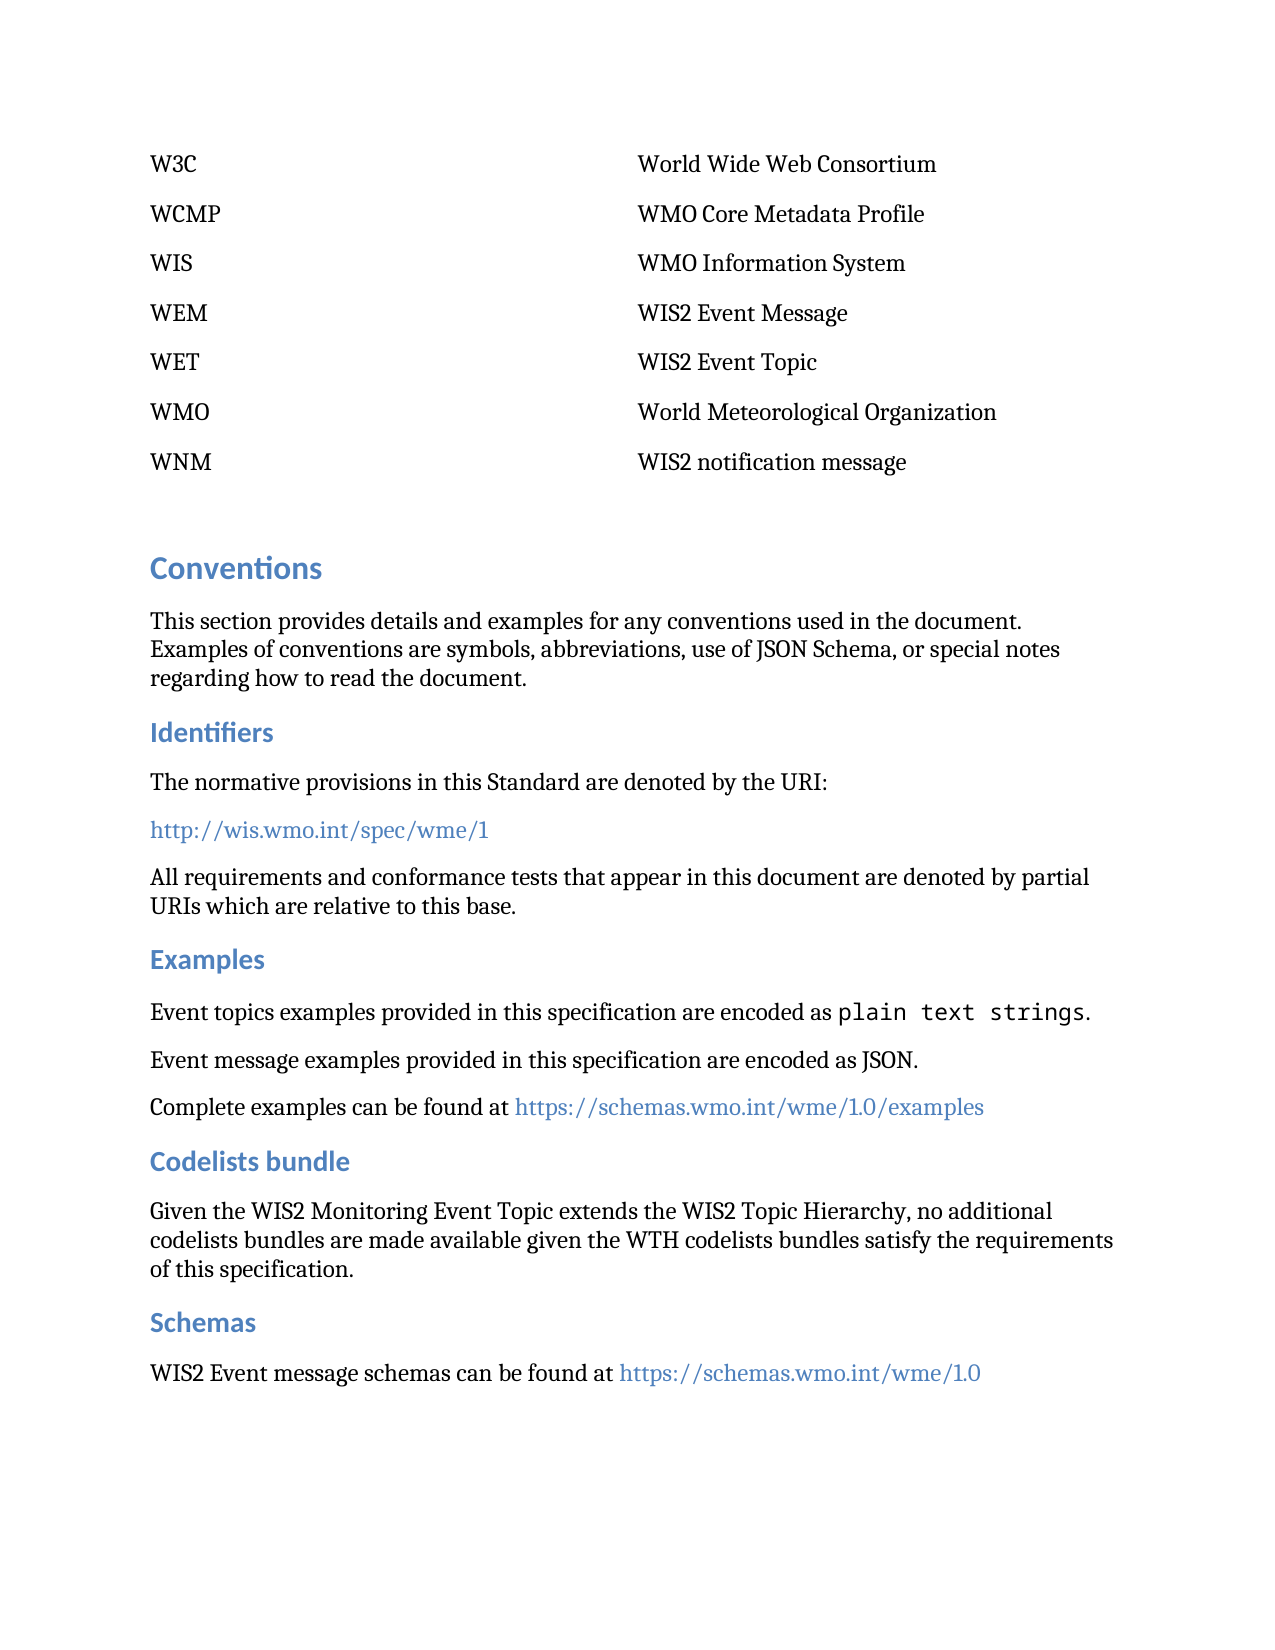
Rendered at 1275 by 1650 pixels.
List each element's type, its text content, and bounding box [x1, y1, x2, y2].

text The normative provisions in this Standard are denoted by the URI: [150, 768, 1125, 797]
table_cell WET [139, 348, 626, 398]
table_cell WIS2 Event Message [626, 299, 1114, 348]
text Complete examples can be found at https://schemas.wmo.int/wme/1.0/examples [150, 1093, 1125, 1122]
table_cell WNM [139, 448, 626, 497]
text This section provides details and examples for any conventions used in the document. Examples of conventions are symbols, abbreviations, use of JSON Schema, or special notes regarding how to read the document. [150, 607, 1125, 693]
table_cell WIS2 notification message [626, 448, 1114, 497]
text All requirements and conformance tests that appear in this document are denoted by partial URIs which are relative to this base. [150, 863, 1125, 921]
table_cell World Wide Web Consortium [626, 150, 1114, 199]
subtitle Schemas [150, 1304, 1125, 1340]
table_cell WMO [139, 398, 626, 447]
table_cell WMO Information System [626, 249, 1114, 299]
text WIS2 Event message schemas can be found at https://schemas.wmo.int/wme/1.0 [150, 1359, 1125, 1387]
subtitle Conventions [150, 547, 1125, 588]
table_cell World Meteorological Organization [626, 398, 1114, 447]
text Event topics examples provided in this specification are encoded as plain text strings. [150, 996, 1125, 1027]
table_cell WEM [139, 299, 626, 348]
table_cell WMO Core Metadata Profile [626, 200, 1114, 249]
subtitle Identifiers [150, 714, 1125, 749]
table_cell WCMP [139, 200, 626, 249]
subtitle Codelists bundle [150, 1143, 1125, 1178]
text Given the WIS2 Monitoring Event Topic extends the WIS2 Topic Hierarchy, no additional codelists bundles are made available given the WTH codelists bundles satisfy the requirements of this specification. [150, 1197, 1125, 1283]
table_cell WIS2 Event Topic [626, 348, 1114, 398]
table_cell WIS [139, 249, 626, 299]
text Event message examples provided in this specification are encoded as JSON. [150, 1046, 1125, 1074]
text http://wis.wmo.int/spec/wme/1 [150, 816, 1125, 844]
subtitle Examples [150, 941, 1125, 977]
table_cell W3C [139, 150, 626, 199]
